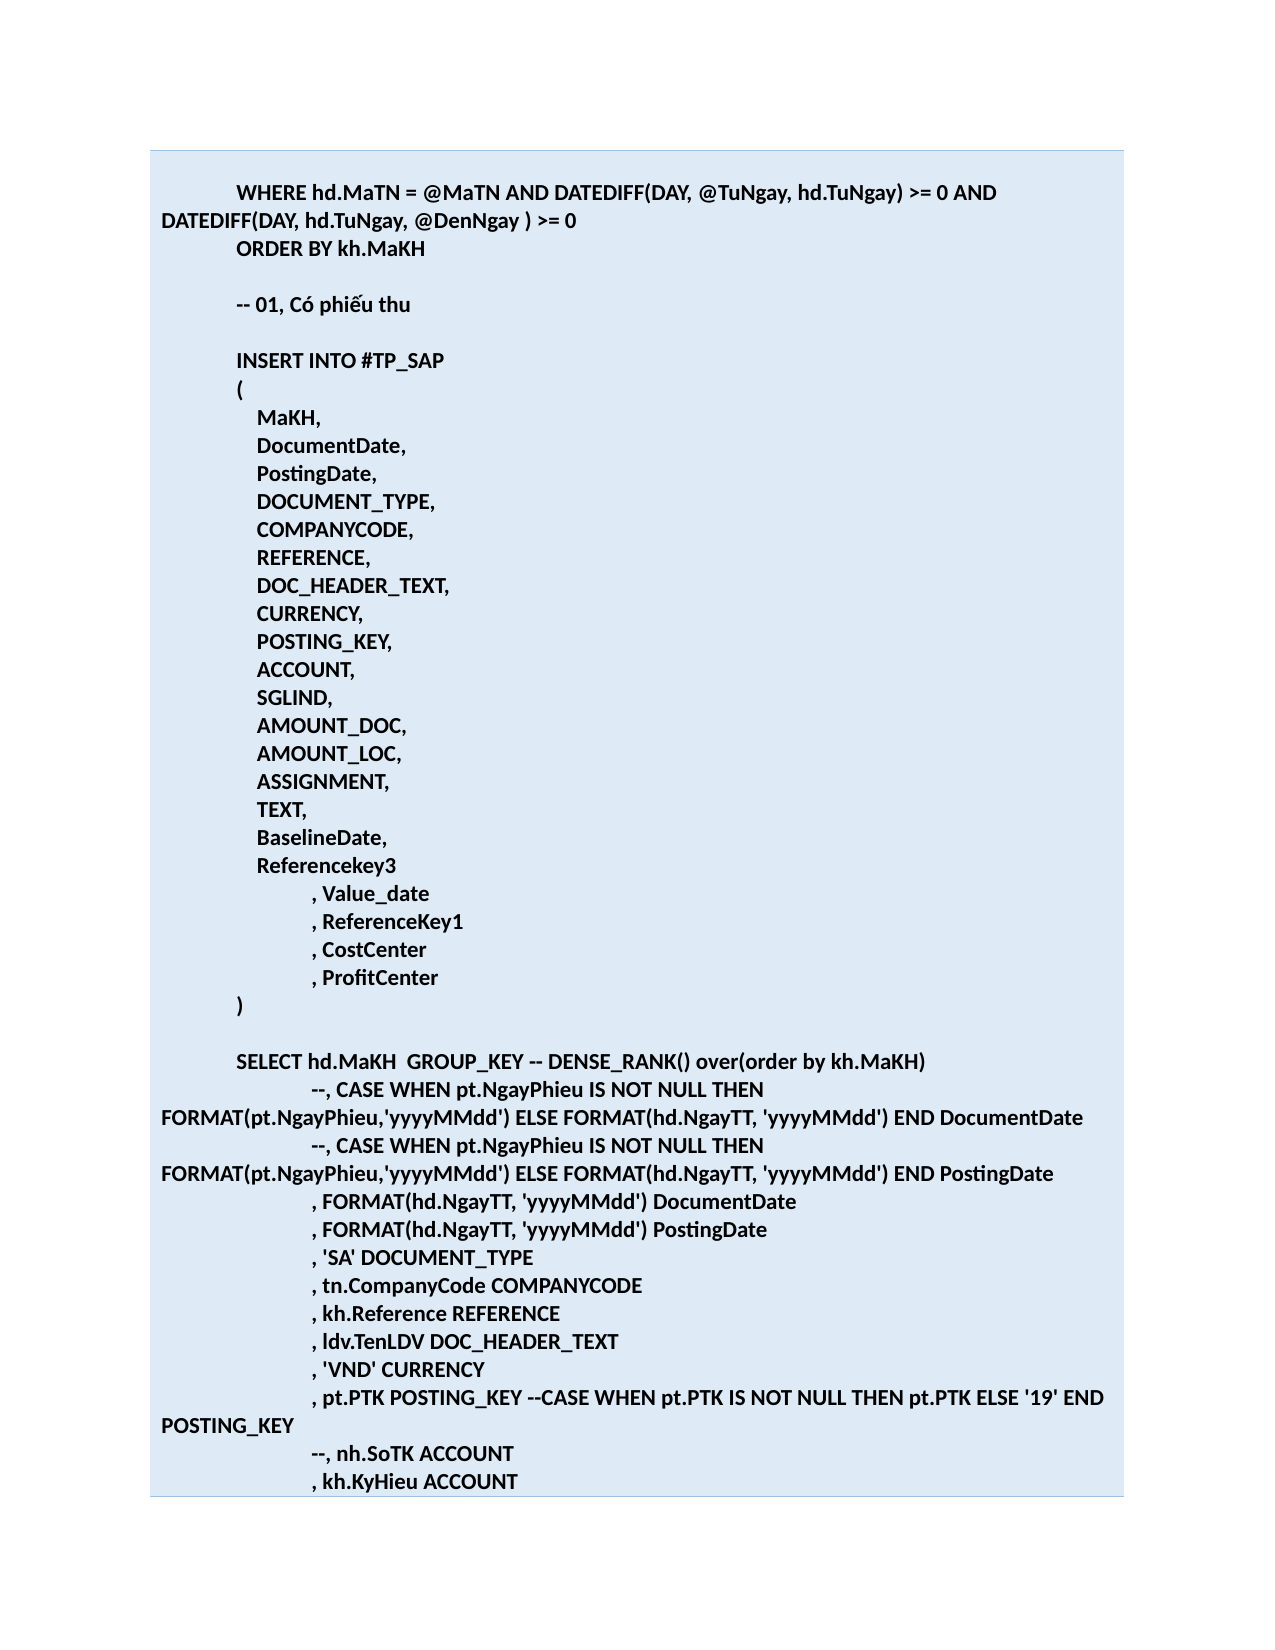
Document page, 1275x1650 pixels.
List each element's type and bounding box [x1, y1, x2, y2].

table_cell [150, 151, 1124, 1496]
